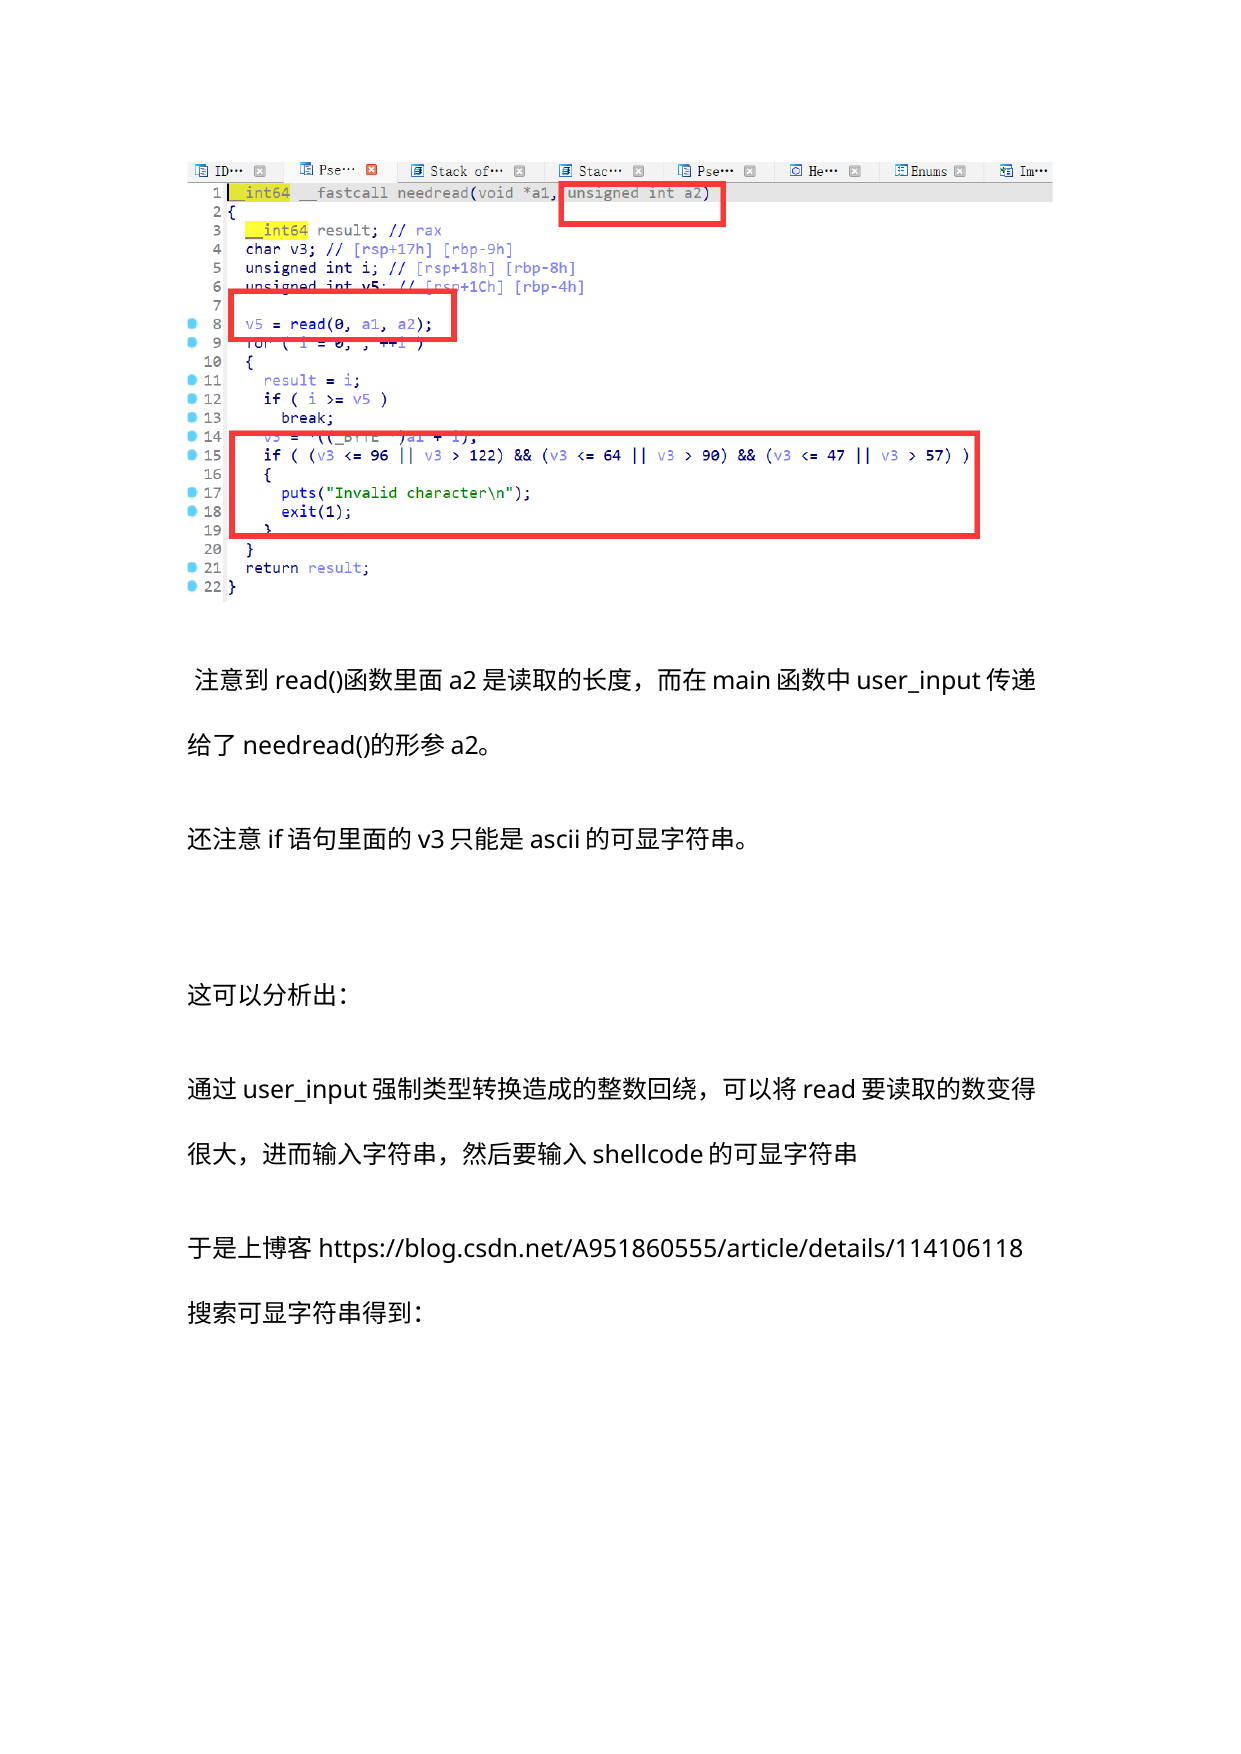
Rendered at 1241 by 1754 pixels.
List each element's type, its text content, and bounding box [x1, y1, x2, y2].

text 还注意if语句里面的v3只能是ascii的可显字符串。 [187, 805, 1053, 870]
text 通过user_input强制类型转换造成的整数回绕，可以将read要读取的数变得很大，进而输入字符串，然后要输入shellcode的可显字符串 [187, 1055, 1053, 1185]
text 这可以分析出： [187, 961, 1053, 1026]
text 于是上博客 https://blog.csdn.net/A951860555/article/details/114106118搜索可显字符串得到： [187, 1214, 1053, 1344]
picture [187, 162, 1053, 602]
text 注意到 read()函数里面a2是读取的长度，而在main函数中user_input传递给了needread()的形参a2。 [187, 646, 1053, 776]
